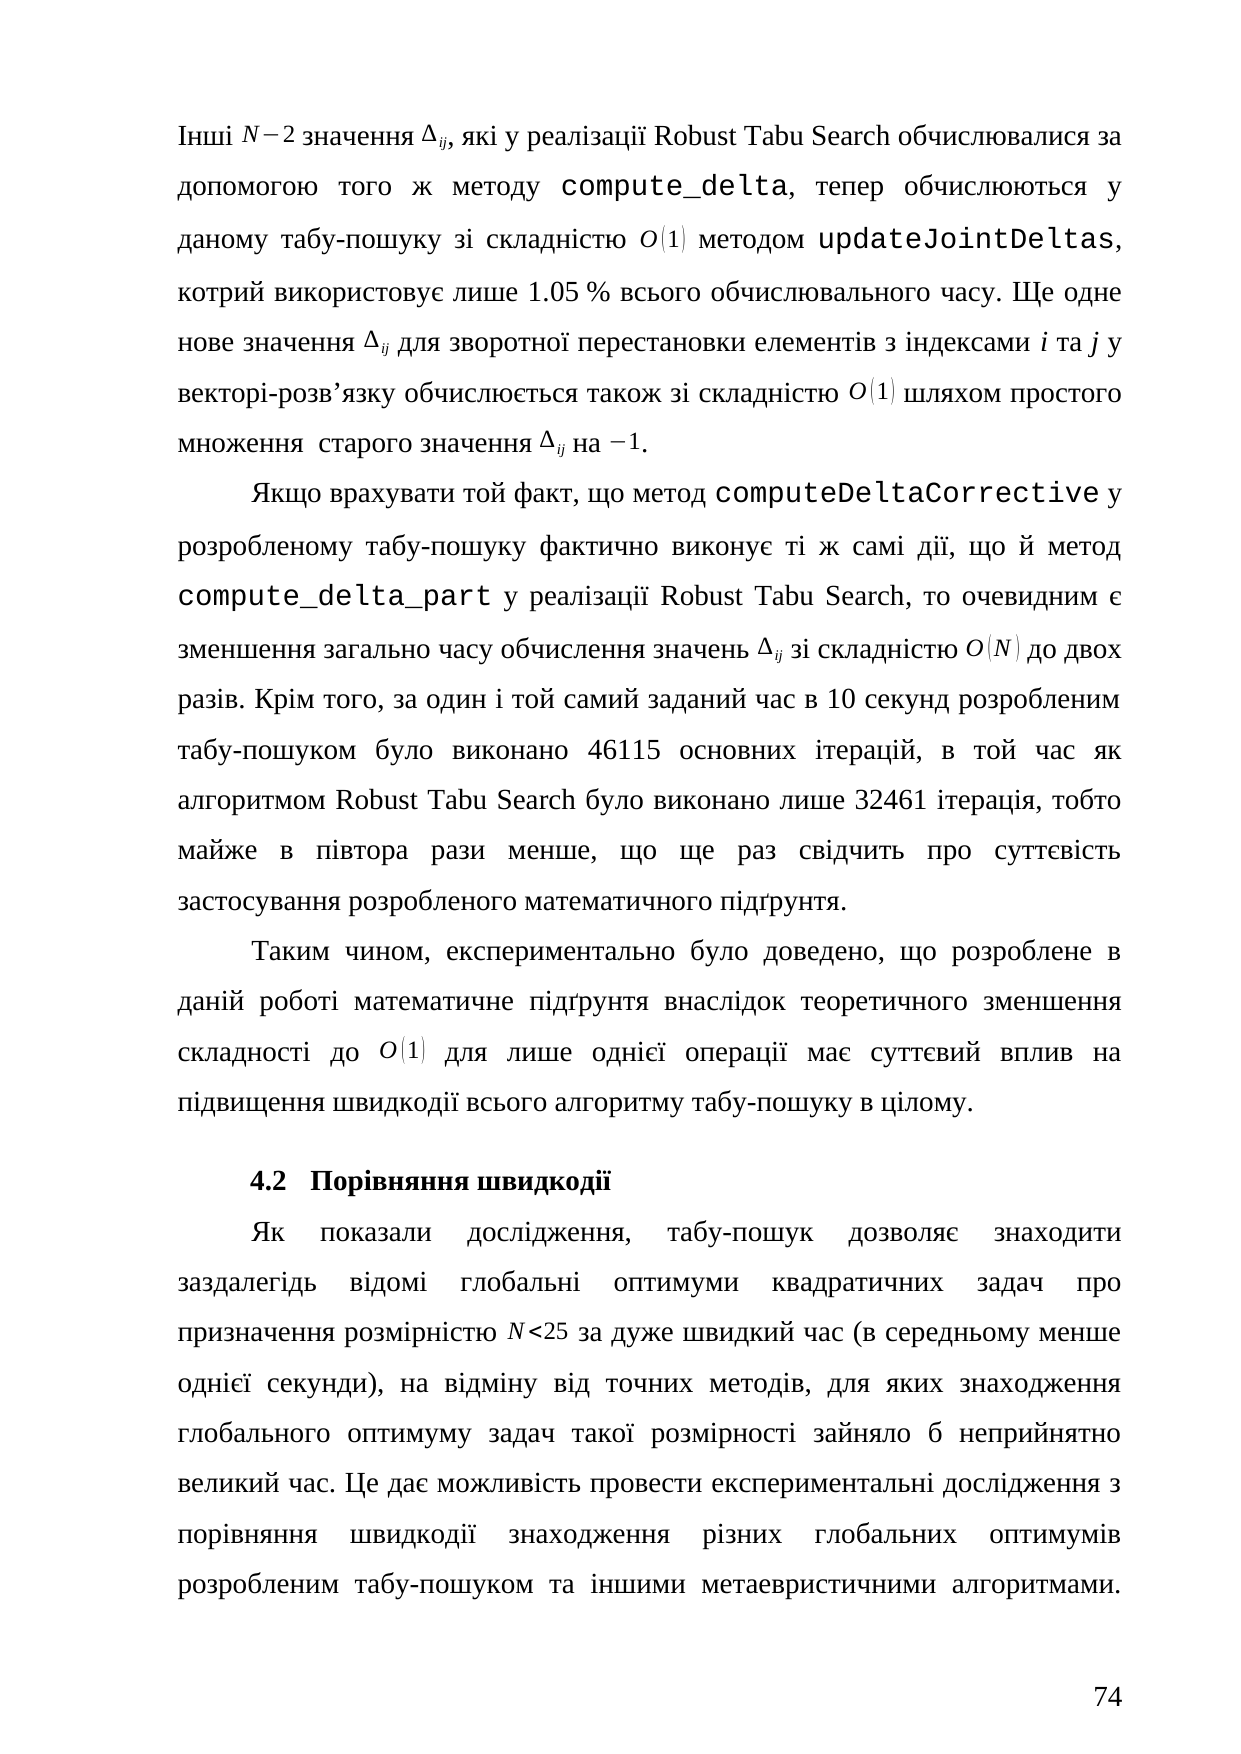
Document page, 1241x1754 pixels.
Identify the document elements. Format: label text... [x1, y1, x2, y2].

text Таким чином, експериментально було доведено, що розроблене в даній роботі математичне підґрунтя внаслідок теоретичного зменшення складності до для лише однієї операції має суттєвий вплив на підвищення швидкодії всього алгоритму табу-пошуку в цілому. [177, 933, 1122, 1118]
subtitle Порівняння швидкодії [250, 1163, 1122, 1197]
text Якщо врахувати той факт, що метод computeDeltaCorrective у розробленому табу-пошуку фактично виконує ті ж самі дії, що й метод compute_delta_part у реалізації Robust Tabu Search, то очевидним є зменшення загально часу обчислення значень зі складністю до двох разів. Крім того, за один і той самий заданий час в 10 секунд розробленим табу-пошуком було виконано 46115 основних ітерацій, в той час як алгоритмом Robust Tabu Search було виконано лише 32461 ітерація, тобто майже в півтора рази менше, що ще раз свідчить про суттєвість застосування розробленого математичного підґрунтя. [177, 475, 1122, 916]
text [177, 1214, 1122, 1599]
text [177, 118, 1122, 458]
